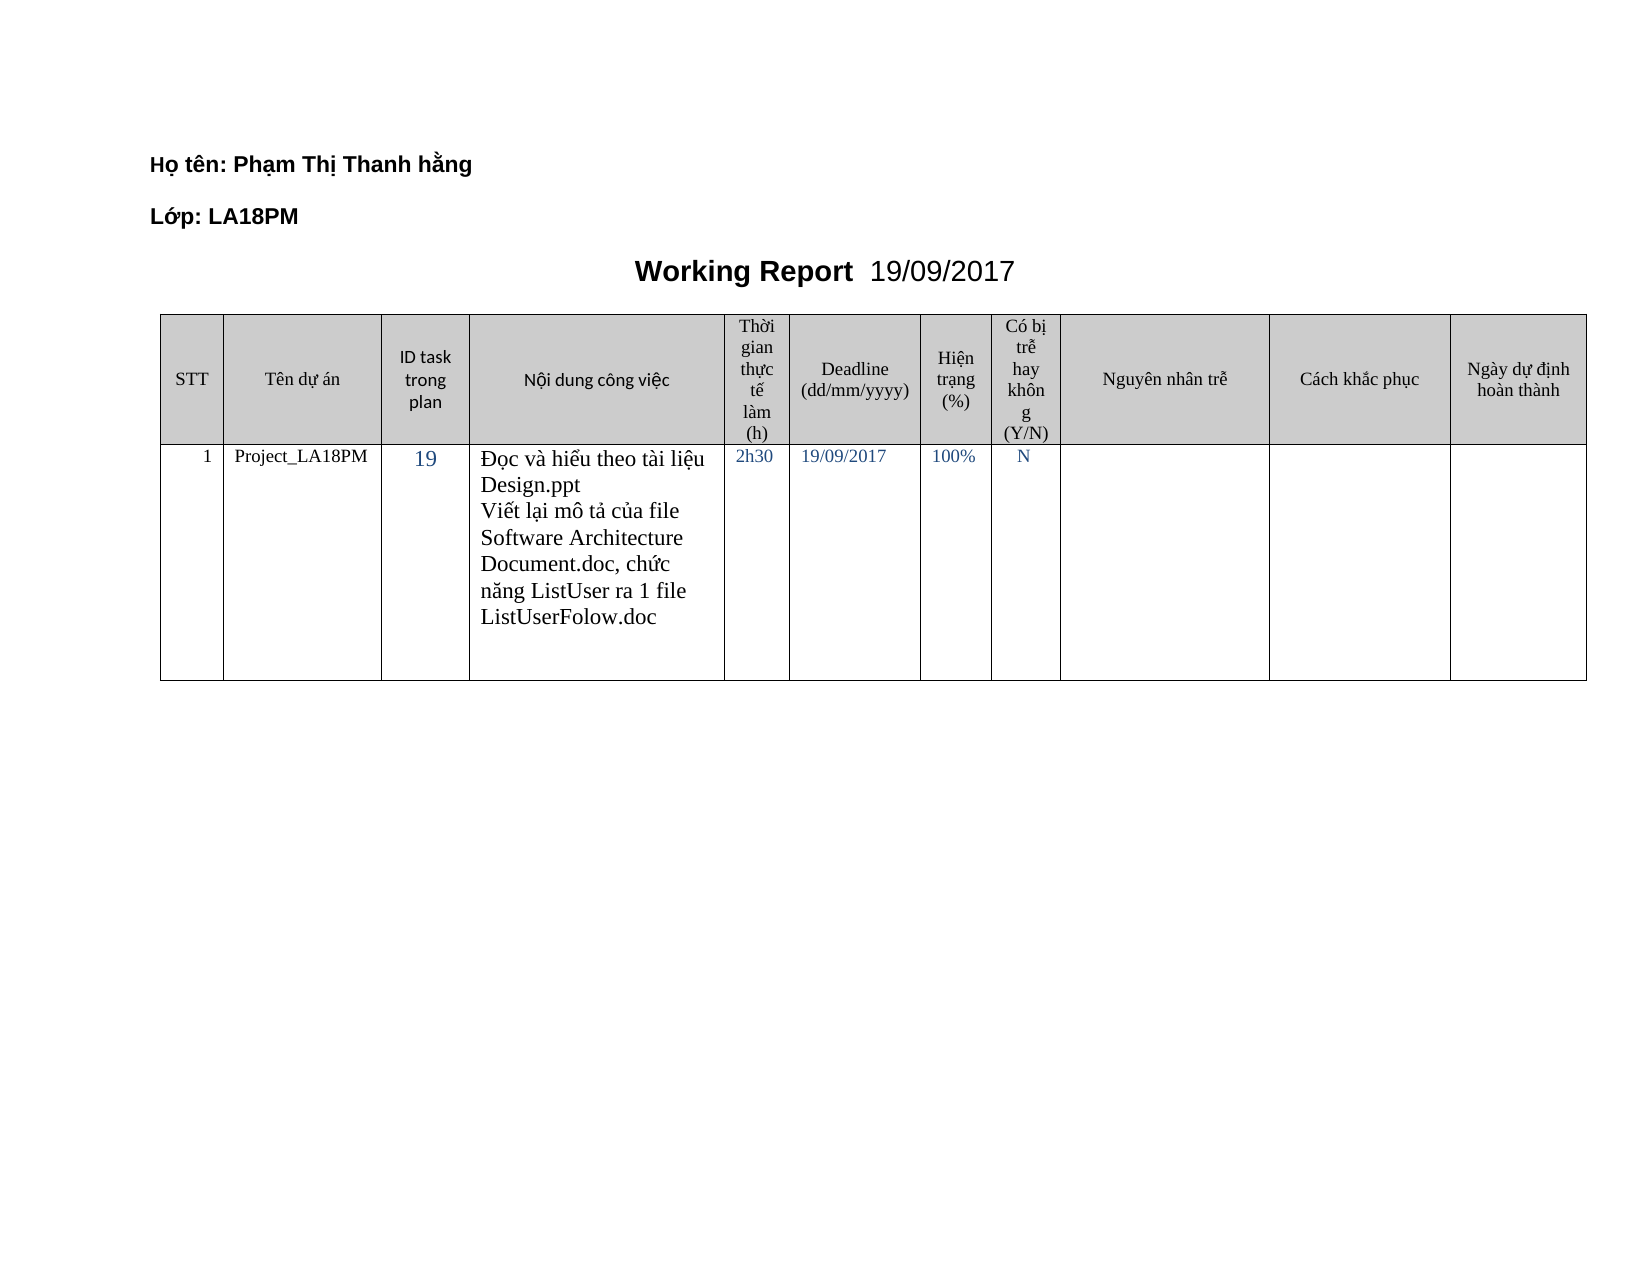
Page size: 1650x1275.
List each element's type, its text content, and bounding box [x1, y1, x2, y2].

table_header Ngày dự định hoàn thành [1451, 315, 1586, 444]
text Working Report 19/09/2017 [150, 254, 1500, 288]
table_header ID task trong plan [382, 315, 469, 444]
table_cell [1451, 445, 1586, 680]
table_cell 1 [161, 445, 223, 680]
table_header Nội dung công việc [470, 315, 724, 444]
table_cell N [992, 445, 1060, 680]
table_cell 19/09/2017 [790, 445, 920, 680]
table_header STT [161, 315, 223, 444]
table_cell [1061, 445, 1269, 680]
table_header Deadline (dd/mm/yyyy) [790, 315, 920, 444]
table_cell Đọc và hiểu theo tài liệu Design.ppt Viết lại mô tả của file Software Architecture Document.doc, chức năng ListUser ra 1 file ListUserFolow.doc [470, 445, 724, 680]
text Lớp: LA18PM [150, 203, 1500, 229]
table_cell 2h30 [725, 445, 789, 680]
table_header Cách khắc phục [1270, 315, 1450, 444]
table_header Hiện trạng (%) [921, 315, 991, 444]
table_cell 100% [921, 445, 991, 680]
text Họ tên: Phạm Thị Thanh hằng [150, 150, 1500, 178]
table_header Thời gian thực tế làm (h) [725, 315, 789, 444]
table_cell [1270, 445, 1450, 680]
table_cell Project_LA18PM [224, 445, 381, 680]
table_header Có bị trễ hay không (Y/N) [992, 315, 1060, 444]
table_cell 19 [382, 445, 469, 680]
table_header Tên dự án [224, 315, 381, 444]
table_header Nguyên nhân trễ [1061, 315, 1269, 444]
